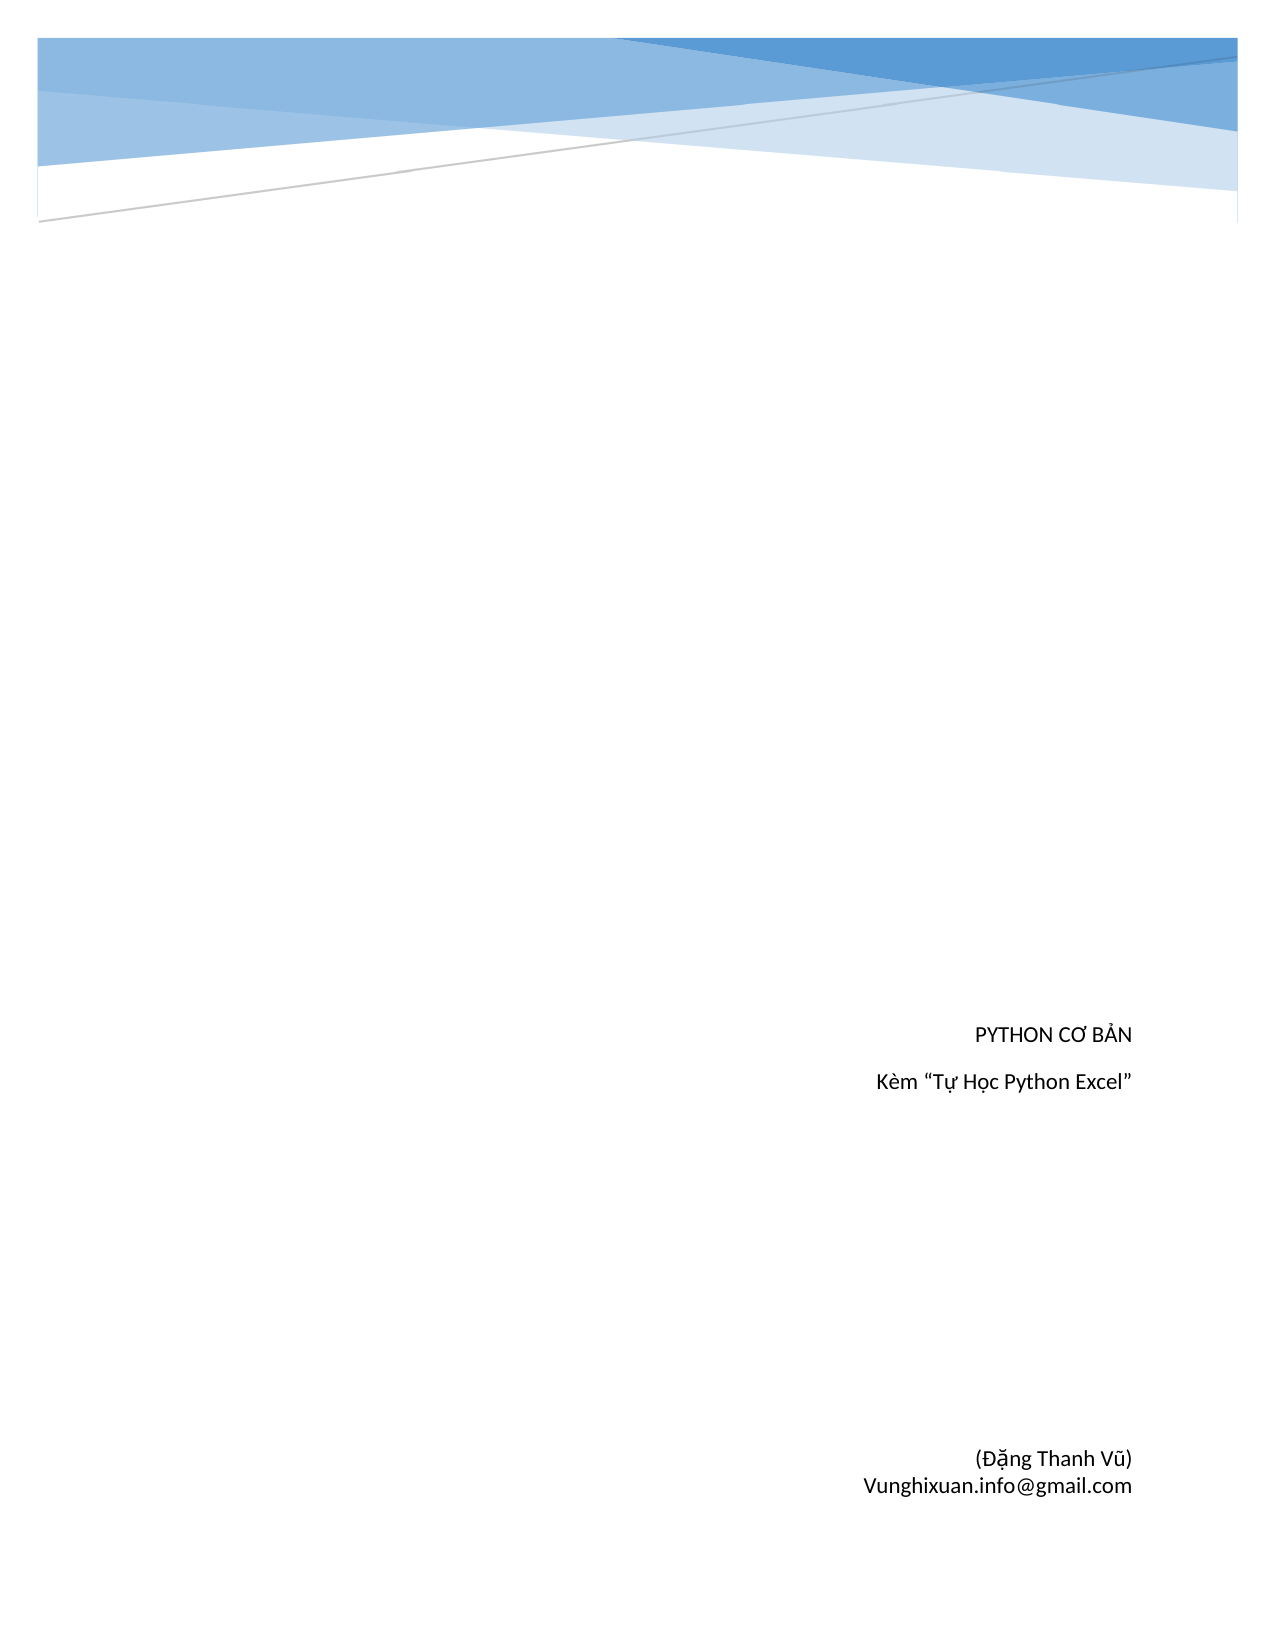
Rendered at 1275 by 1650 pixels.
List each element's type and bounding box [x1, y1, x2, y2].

picture [37, 37, 1238, 238]
